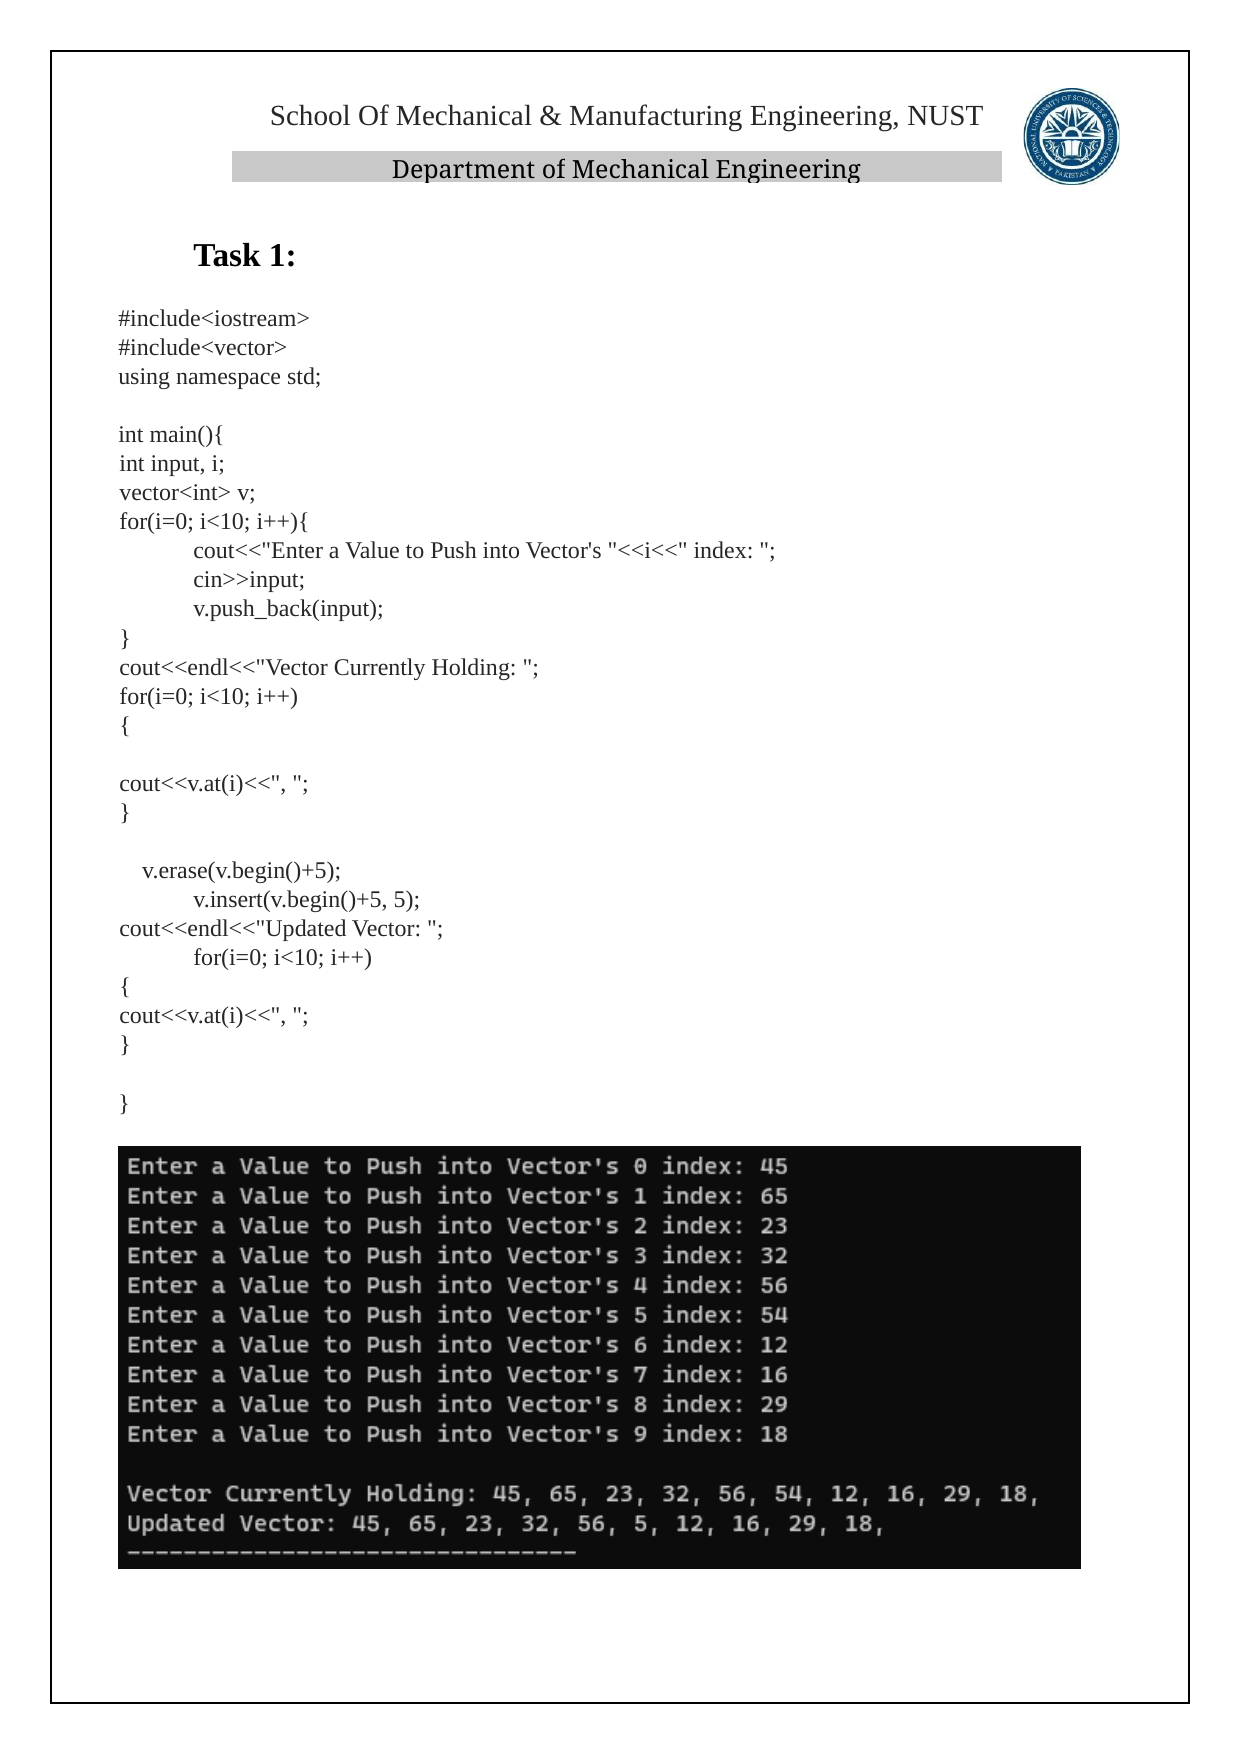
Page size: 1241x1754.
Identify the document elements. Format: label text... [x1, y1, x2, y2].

text vector<int> v; [118, 478, 1095, 506]
text { [118, 972, 1095, 1000]
text } [118, 798, 1095, 826]
text { [118, 711, 1095, 738]
text v.erase(v.begin()+5); [118, 856, 1095, 884]
subtitle Task 1: [118, 235, 1095, 274]
text for(i=0; i<10; i++) [118, 682, 1095, 709]
text cout<<endl<<"Updated Vector: "; [118, 914, 1095, 942]
picture [118, 1146, 1081, 1569]
text } [118, 1088, 1095, 1116]
text cout<<v.at(i)<<", "; [118, 1001, 1095, 1029]
text cout<<endl<<"Vector Currently Holding: "; [118, 653, 1095, 680]
text } [118, 1030, 1095, 1058]
text for(i=0; i<10; i++){ [118, 507, 1095, 535]
text cout<<"Enter a Value to Push into Vector's "<<i<<" index: "; [118, 536, 1095, 564]
text cout<<v.at(i)<<", "; [118, 769, 1095, 796]
text v.insert(v.begin()+5, 5); [118, 885, 1095, 913]
picture [1023, 88, 1120, 185]
text v.push_back(input); [118, 594, 1095, 622]
text using namespace std; [118, 362, 1095, 389]
text #include<vector> [118, 333, 1095, 361]
text for(i=0; i<10; i++) [118, 943, 1095, 971]
text #include<iostream> [118, 304, 1095, 331]
text cin>>input; [118, 565, 1095, 593]
text int input, i; [118, 449, 1095, 477]
text } [118, 623, 1095, 651]
text int main(){ [118, 420, 1095, 448]
